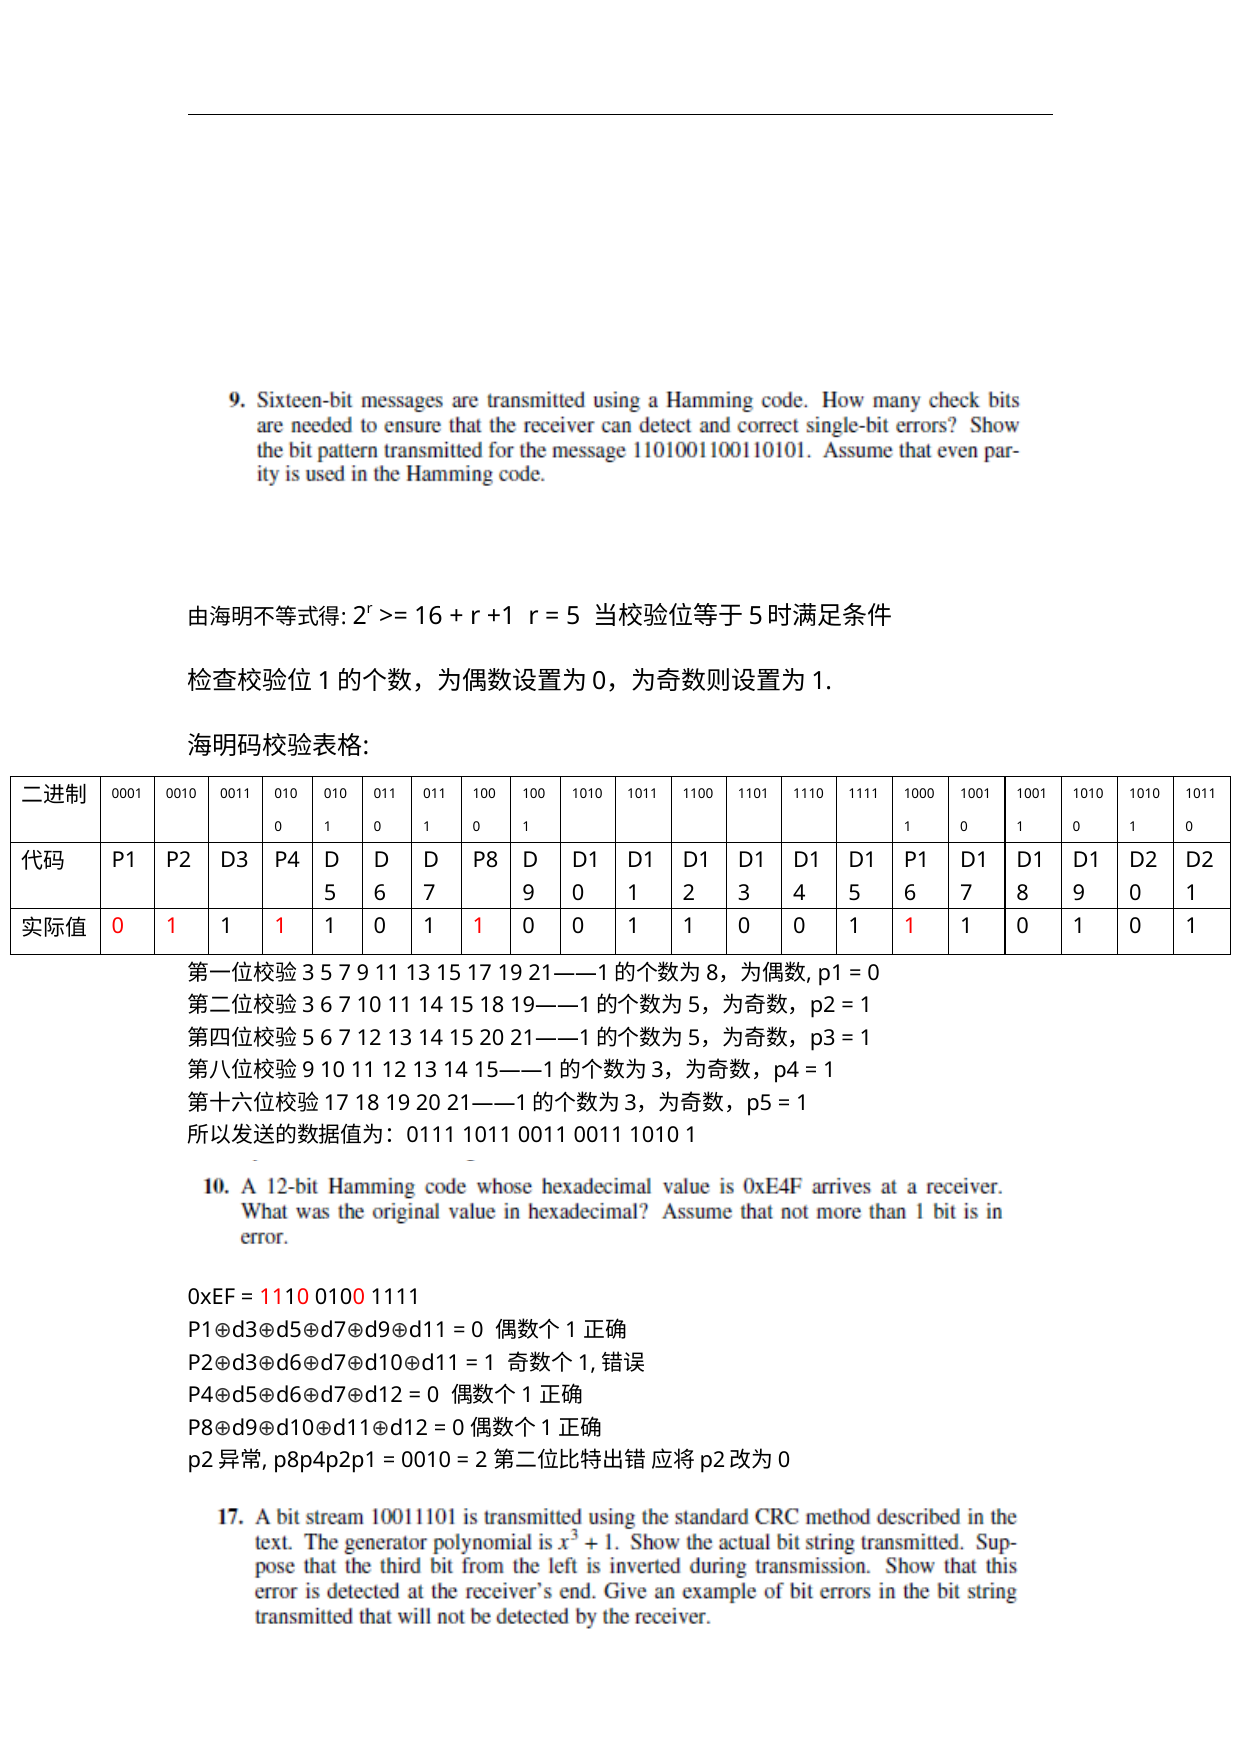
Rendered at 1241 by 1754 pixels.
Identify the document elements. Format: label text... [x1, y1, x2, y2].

table_cell 1 [672, 909, 726, 954]
table_cell 1 [893, 909, 948, 954]
table_cell 实际值 [11, 909, 100, 954]
table_header 10101 [1118, 777, 1173, 842]
table_cell D10 [561, 843, 615, 908]
table_header 10110 [1174, 777, 1230, 842]
text 海明码校验表格: [187, 711, 1053, 776]
table_header 1000 [462, 777, 510, 842]
table_cell D5 [313, 843, 362, 908]
table_cell D19 [1062, 843, 1117, 908]
text 第八位校验 9 10 11 12 13 14 15——1的个数为3，为奇数，p4 = 1 [187, 1052, 1053, 1085]
table_cell D7 [412, 843, 461, 908]
text 0xEF = 1110 0100 1111 [187, 1150, 1053, 1312]
table_cell 0 [1006, 909, 1061, 954]
text P8⊕d9⊕d10⊕d11⊕d12 = 0 偶数个1 正确 [187, 1410, 1053, 1442]
text P4⊕d5⊕d6⊕d7⊕d12 = 0 偶数个1 正确 [187, 1377, 1053, 1410]
text p2异常, p8p4p2p1 = 0010 = 2 第二位比特出错 应将p2改为0 [187, 1442, 1053, 1475]
table_cell 0 [1118, 909, 1173, 954]
table_cell 1 [837, 909, 892, 954]
table_cell 1 [1174, 909, 1230, 954]
table_cell P2 [155, 843, 208, 908]
text 第二位校验 3 6 7 10 11 14 15 18 19——1的个数为5，为奇数，p2 = 1 [187, 987, 1053, 1020]
table_header 1011 [616, 777, 671, 842]
table_cell 1 [616, 909, 671, 954]
text 第十六位校验 17 18 19 20 21——1的个数为3，为奇数，p5 = 1 [187, 1085, 1053, 1117]
table_cell D18 [1006, 843, 1061, 908]
table_cell 1 [209, 909, 262, 954]
table_header 10010 [949, 777, 1004, 842]
table_cell P8 [462, 843, 510, 908]
table_header 10001 [893, 777, 948, 842]
text P1⊕d3⊕d5⊕d7⊕d9⊕d11 = 0 偶数个1 正确 [187, 1312, 1053, 1345]
table_cell P4 [263, 843, 312, 908]
table_header 1111 [837, 777, 892, 842]
table_cell 1 [313, 909, 362, 954]
table_cell D20 [1118, 843, 1173, 908]
table_header 0111 [412, 777, 461, 842]
table_cell P1 [101, 843, 154, 908]
table_cell 代码 [11, 843, 100, 908]
table_cell D12 [672, 843, 726, 908]
table_cell D13 [727, 843, 781, 908]
table_cell 0 [782, 909, 836, 954]
table_cell D14 [782, 843, 836, 908]
table_header 0001 [101, 777, 154, 842]
table_cell 1 [263, 909, 312, 954]
table_header 1001 [511, 777, 560, 842]
table_header 1010 [561, 777, 615, 842]
text 所以发送的数据值为：0111 1011 0011 0011 1010 1 [187, 1117, 1053, 1150]
text 检查校验位1的个数，为偶数设置为0，为奇数则设置为1. [187, 646, 1053, 711]
table_cell 1 [155, 909, 208, 954]
text 由海明不等式得: 2r >= 16 + r +1 r = 5 当校验位等于5时满足条件 [187, 581, 1053, 646]
table_cell D9 [511, 843, 560, 908]
table_cell D21 [1174, 843, 1230, 908]
table_cell 1 [462, 909, 510, 954]
text 第四位校验 5 6 7 12 13 14 15 20 21——1的个数为5，为奇数，p3 = 1 [187, 1020, 1053, 1052]
table_header 0110 [363, 777, 411, 842]
table_cell 0 [511, 909, 560, 954]
text 第一位校验 3 5 7 9 11 13 15 17 19 21——1的个数为8，为偶数, p1 = 0 [187, 955, 1053, 987]
table_cell 0 [727, 909, 781, 954]
text P2⊕d3⊕d6⊕d7⊕d10⊕d11 = 1 奇数个1, 错误 [187, 1345, 1053, 1377]
table_header 二进制 [11, 777, 100, 842]
table_header 1101 [727, 777, 781, 842]
table_header 1110 [782, 777, 836, 842]
table_header 0011 [209, 777, 262, 842]
table_header 0100 [263, 777, 312, 842]
table_cell 1 [1062, 909, 1117, 954]
table_cell D15 [837, 843, 892, 908]
table_cell P16 [893, 843, 948, 908]
table_header 1100 [672, 777, 726, 842]
table_cell D6 [363, 843, 411, 908]
table_header 10011 [1006, 777, 1061, 842]
table_header 0010 [155, 777, 208, 842]
table_cell D3 [209, 843, 262, 908]
table_cell D11 [616, 843, 671, 908]
table_cell 0 [101, 909, 154, 954]
table_cell 1 [412, 909, 461, 954]
table_cell 1 [949, 909, 1004, 954]
table_header 0101 [313, 777, 362, 842]
table_cell D17 [949, 843, 1004, 908]
table_cell 0 [363, 909, 411, 954]
table_cell 0 [561, 909, 615, 954]
table_header 10100 [1062, 777, 1117, 842]
